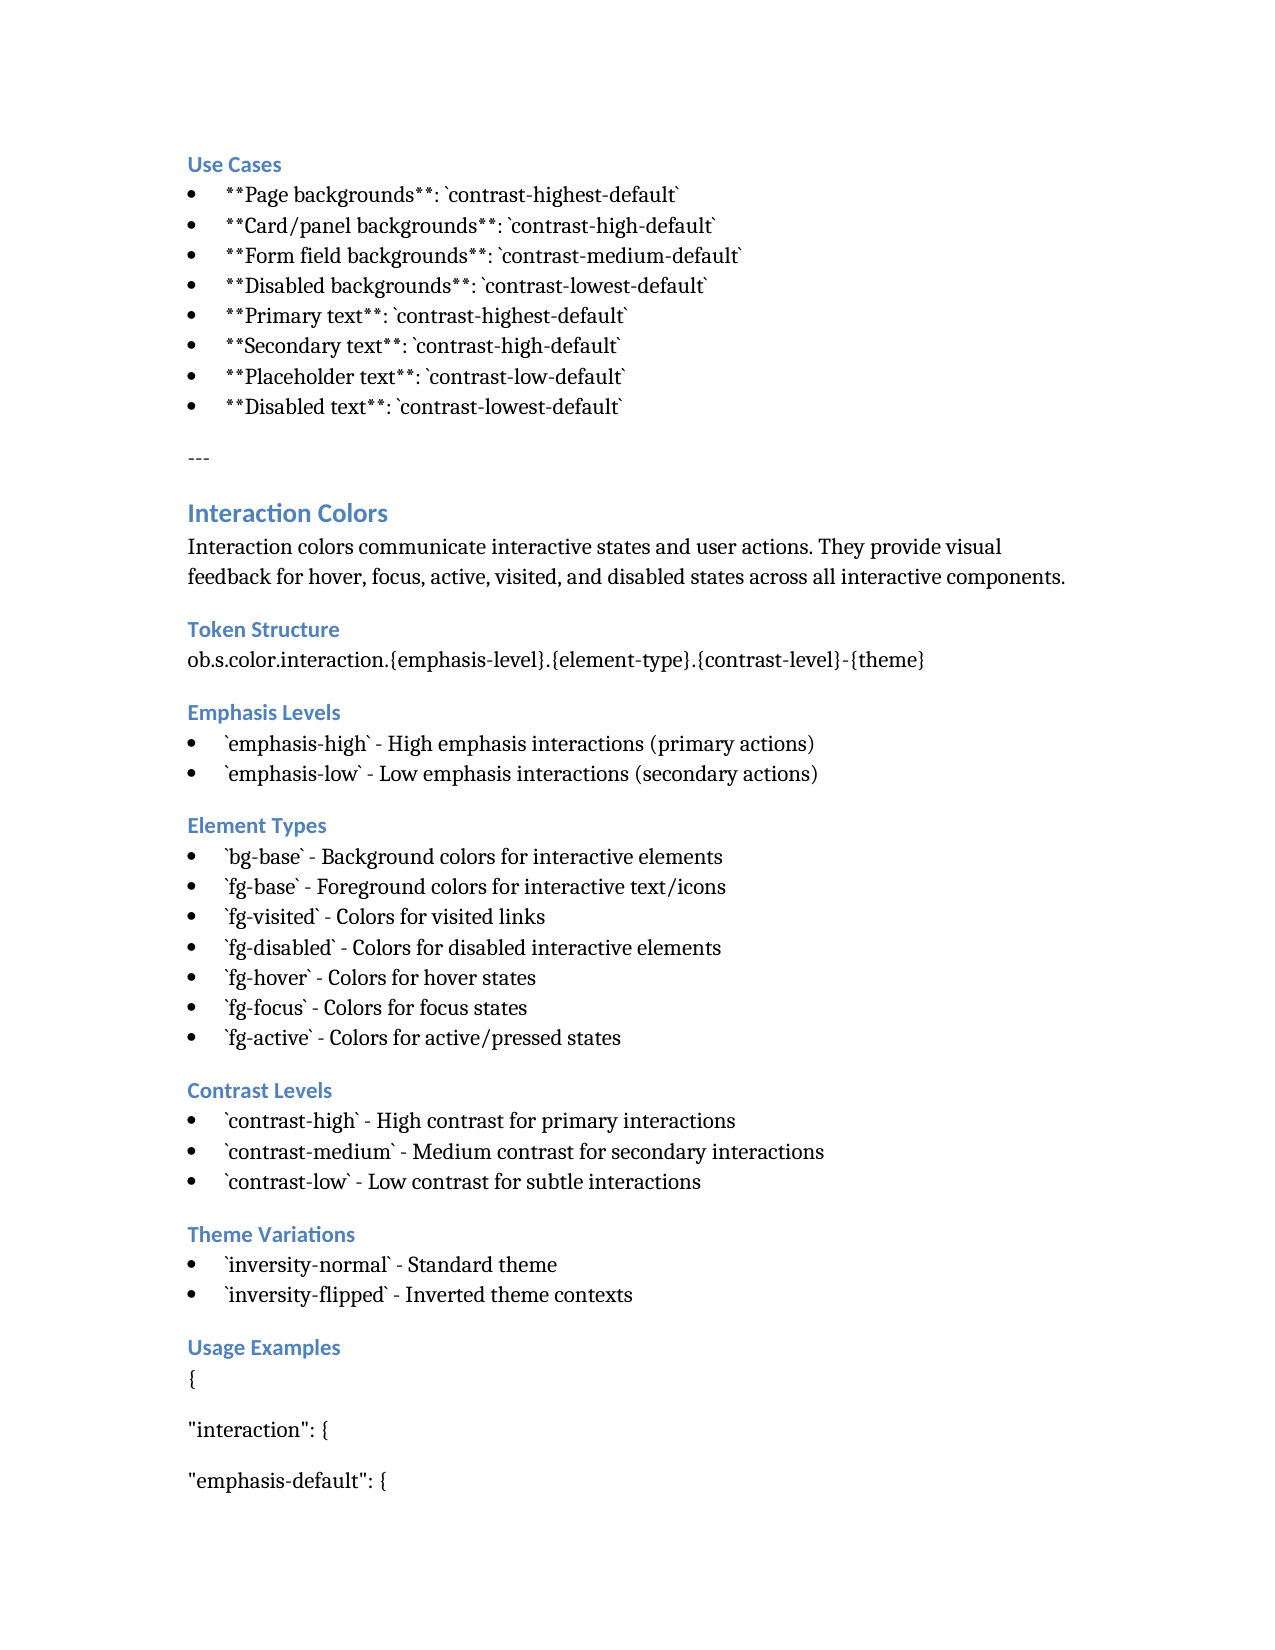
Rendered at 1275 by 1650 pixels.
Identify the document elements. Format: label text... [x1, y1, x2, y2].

text "interaction": { [187, 1416, 1087, 1443]
list **Form field backgrounds**: `contrast-medium-default` [187, 243, 1087, 269]
list **Secondary text**: `contrast-high-default` [187, 333, 1087, 359]
subtitle Theme Variations [187, 1220, 1087, 1248]
list `contrast-medium` - Medium contrast for secondary interactions [187, 1138, 1087, 1165]
subtitle Emphasis Levels [187, 698, 1087, 726]
list `fg-visited` - Colors for visited links [187, 904, 1087, 931]
list `fg-focus` - Colors for focus states [187, 995, 1087, 1021]
list `fg-disabled` - Colors for disabled interactive elements [187, 934, 1087, 961]
list `bg-base` - Background colors for interactive elements [187, 844, 1087, 870]
list `fg-active` - Colors for active/pressed states [187, 1025, 1087, 1051]
list `emphasis-low` - Low emphasis interactions (secondary actions) [187, 761, 1087, 787]
text Interaction colors communicate interactive states and user actions. They provide visual feedback for hover, focus, active, visited, and disabled states across all interactive components. [187, 534, 1087, 590]
list `inversity-normal` - Standard theme [187, 1252, 1087, 1278]
subtitle Contrast Levels [187, 1076, 1087, 1104]
list **Card/panel backgrounds**: `contrast-high-default` [187, 212, 1087, 239]
list `inversity-flipped` - Inverted theme contexts [187, 1282, 1087, 1308]
list **Placeholder text**: `contrast-low-default` [187, 363, 1087, 390]
list **Disabled text**: `contrast-lowest-default` [187, 394, 1087, 420]
list **Disabled backgrounds**: `contrast-lowest-default` [187, 273, 1087, 299]
list `contrast-high` - High contrast for primary interactions [187, 1108, 1087, 1134]
list `emphasis-high` - High emphasis interactions (primary actions) [187, 730, 1087, 757]
text { [187, 1365, 1087, 1392]
subtitle Element Types [187, 812, 1087, 839]
list `fg-base` - Foreground colors for interactive text/icons [187, 874, 1087, 900]
list **Primary text**: `contrast-highest-default` [187, 303, 1087, 329]
list **Page backgrounds**: `contrast-highest-default` [187, 182, 1087, 208]
text --- [187, 445, 1087, 471]
text "emphasis-default": { [187, 1467, 1087, 1494]
list `contrast-low` - Low contrast for subtle interactions [187, 1169, 1087, 1195]
subtitle Usage Examples [187, 1333, 1087, 1361]
subtitle Token Structure [187, 615, 1087, 643]
subtitle Use Cases [187, 150, 1087, 178]
list `fg-hover` - Colors for hover states [187, 964, 1087, 991]
subtitle Interaction Colors [187, 496, 1087, 529]
text ob.s.color.interaction.{emphasis-level}.{element-type}.{contrast-level}-{theme} [187, 647, 1087, 673]
